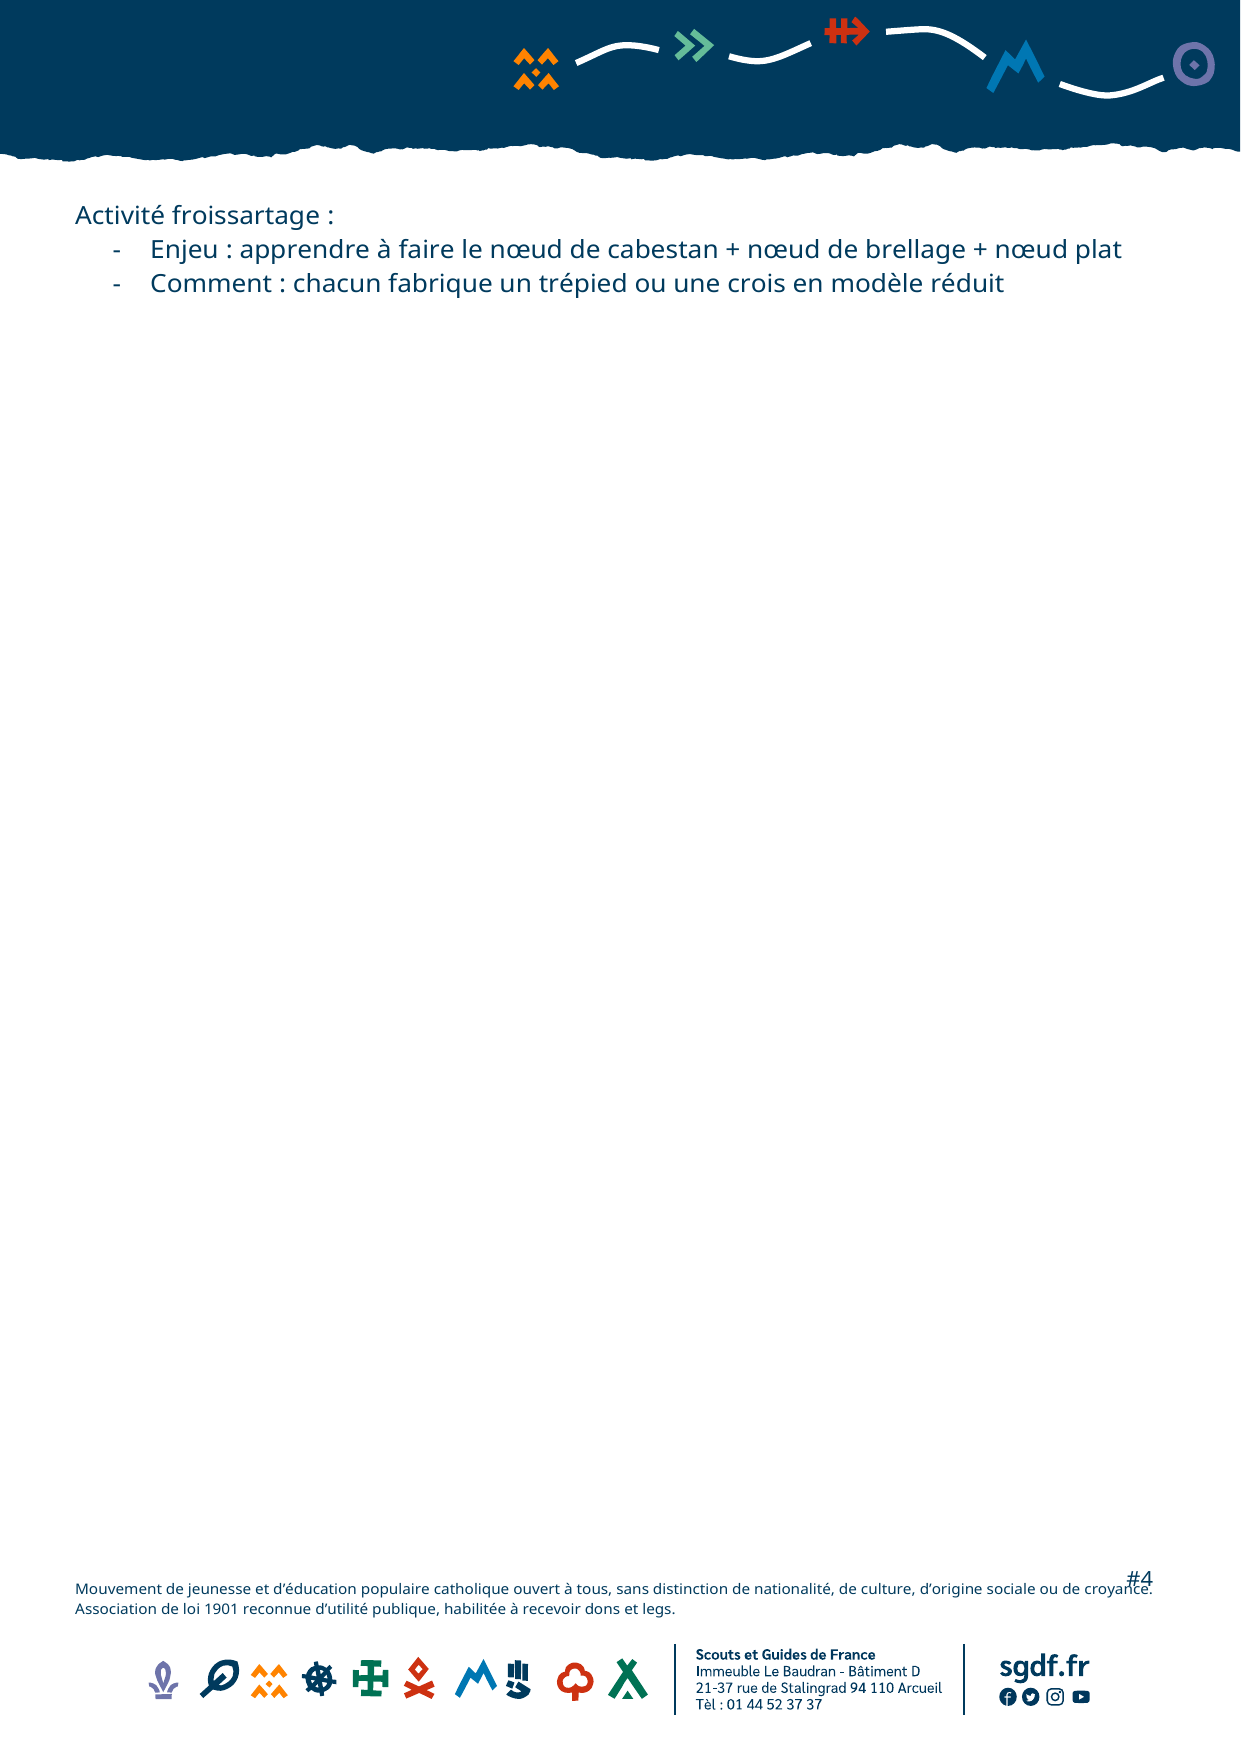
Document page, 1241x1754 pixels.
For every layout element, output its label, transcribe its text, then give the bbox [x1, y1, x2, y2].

text Activité froissartage : [75, 197, 1165, 231]
list Comment : chacun fabrique un trépied ou une crois en modèle réduit [112, 266, 1165, 299]
list Enjeu : apprendre à faire le nœud de cabestan + nœud de brellage + nœud plat [112, 231, 1165, 266]
